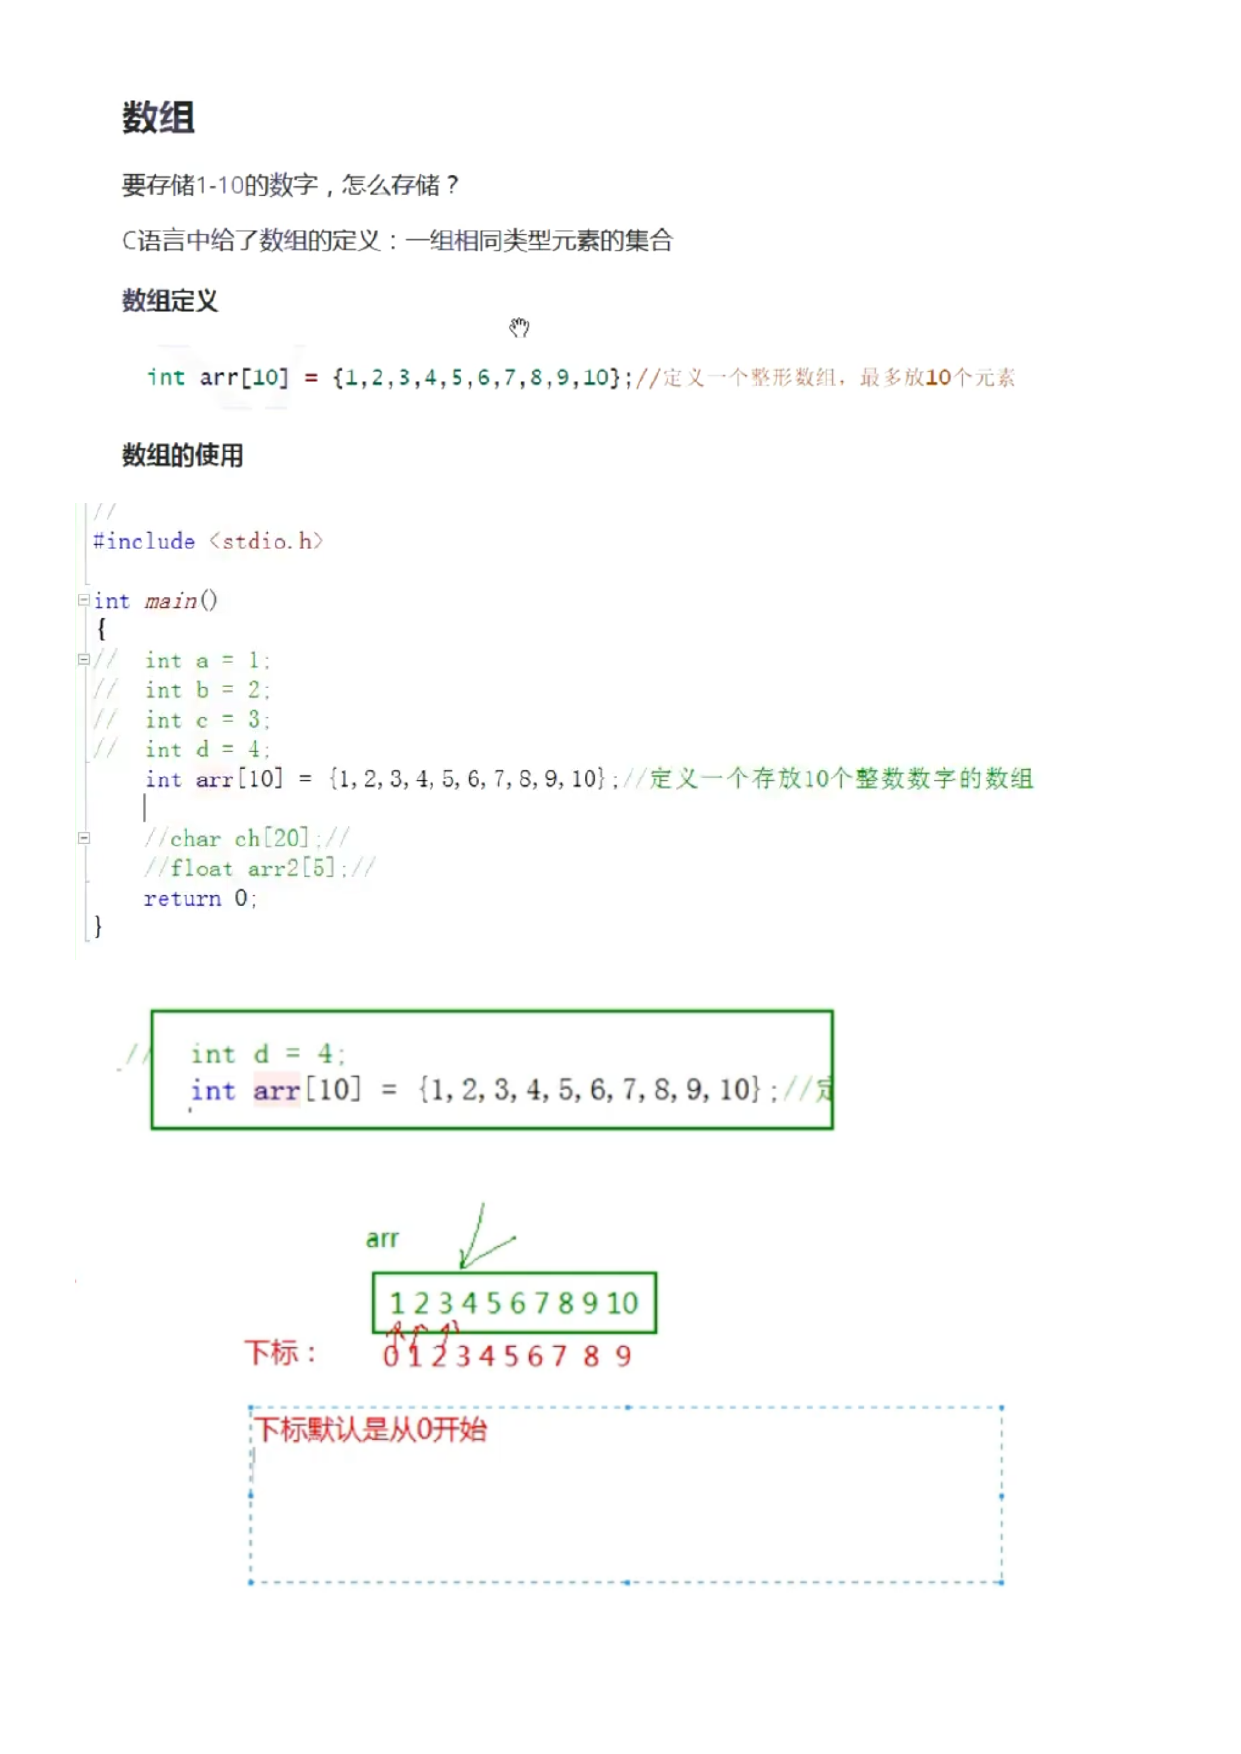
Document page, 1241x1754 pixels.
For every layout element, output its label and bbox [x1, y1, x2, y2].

picture [75, 80, 1162, 492]
picture [75, 503, 1166, 960]
picture [75, 990, 1166, 1596]
